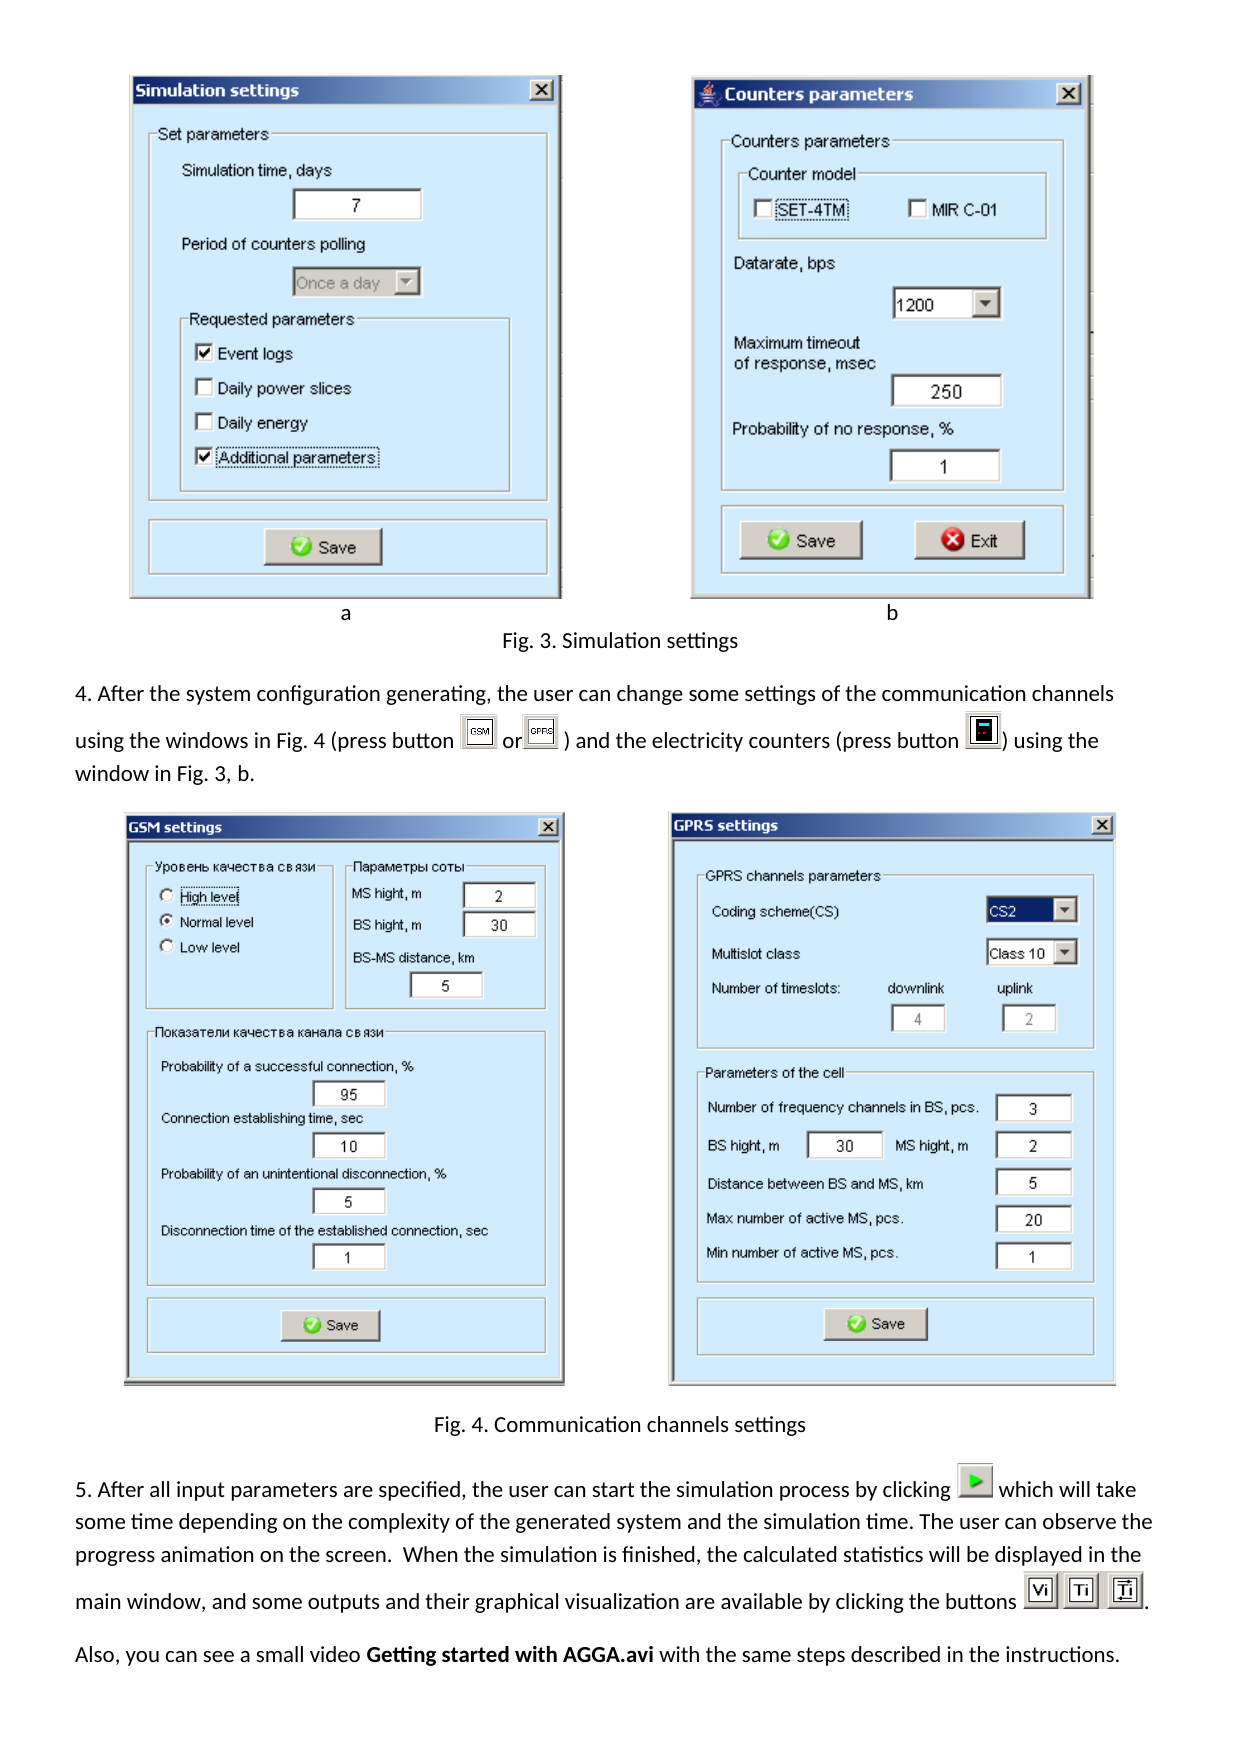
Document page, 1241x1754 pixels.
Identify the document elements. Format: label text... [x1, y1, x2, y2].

text Fig. 3. Simulation settings [75, 626, 1165, 654]
picture [690, 75, 1094, 599]
picture [522, 714, 559, 749]
text 4. After the system configuration generating, the user can change some settings of the communication channels using the windows in Fig. 4 (press button or ) and the electricity counters (press button ) using the window in Fig. 3, b. [75, 679, 1165, 787]
picture [957, 1463, 993, 1498]
picture [965, 711, 1002, 749]
text Fig. 4. Communication channels settings [75, 1410, 1165, 1438]
picture [123, 811, 565, 1386]
table_header a [76, 75, 617, 626]
text 5. After all input parameters are specified, the user can start the simulation process by clicking which will take some time depending on the complexity of the generated system and the simulation time. The user can observe the progress animation on the screen. When the simulation is finished, the calculated statistics will be displayed in the main window, and some outputs and their graphical visualization are available by clicking the buttons . [75, 1463, 1165, 1615]
text Also, you can see a small video Getting started with AGGA.avi with the same steps described in the instructions. [75, 1640, 1165, 1668]
table_header b [617, 75, 1168, 626]
picture [1023, 1571, 1144, 1609]
picture [668, 811, 1117, 1386]
picture [460, 714, 498, 749]
picture [129, 75, 563, 599]
